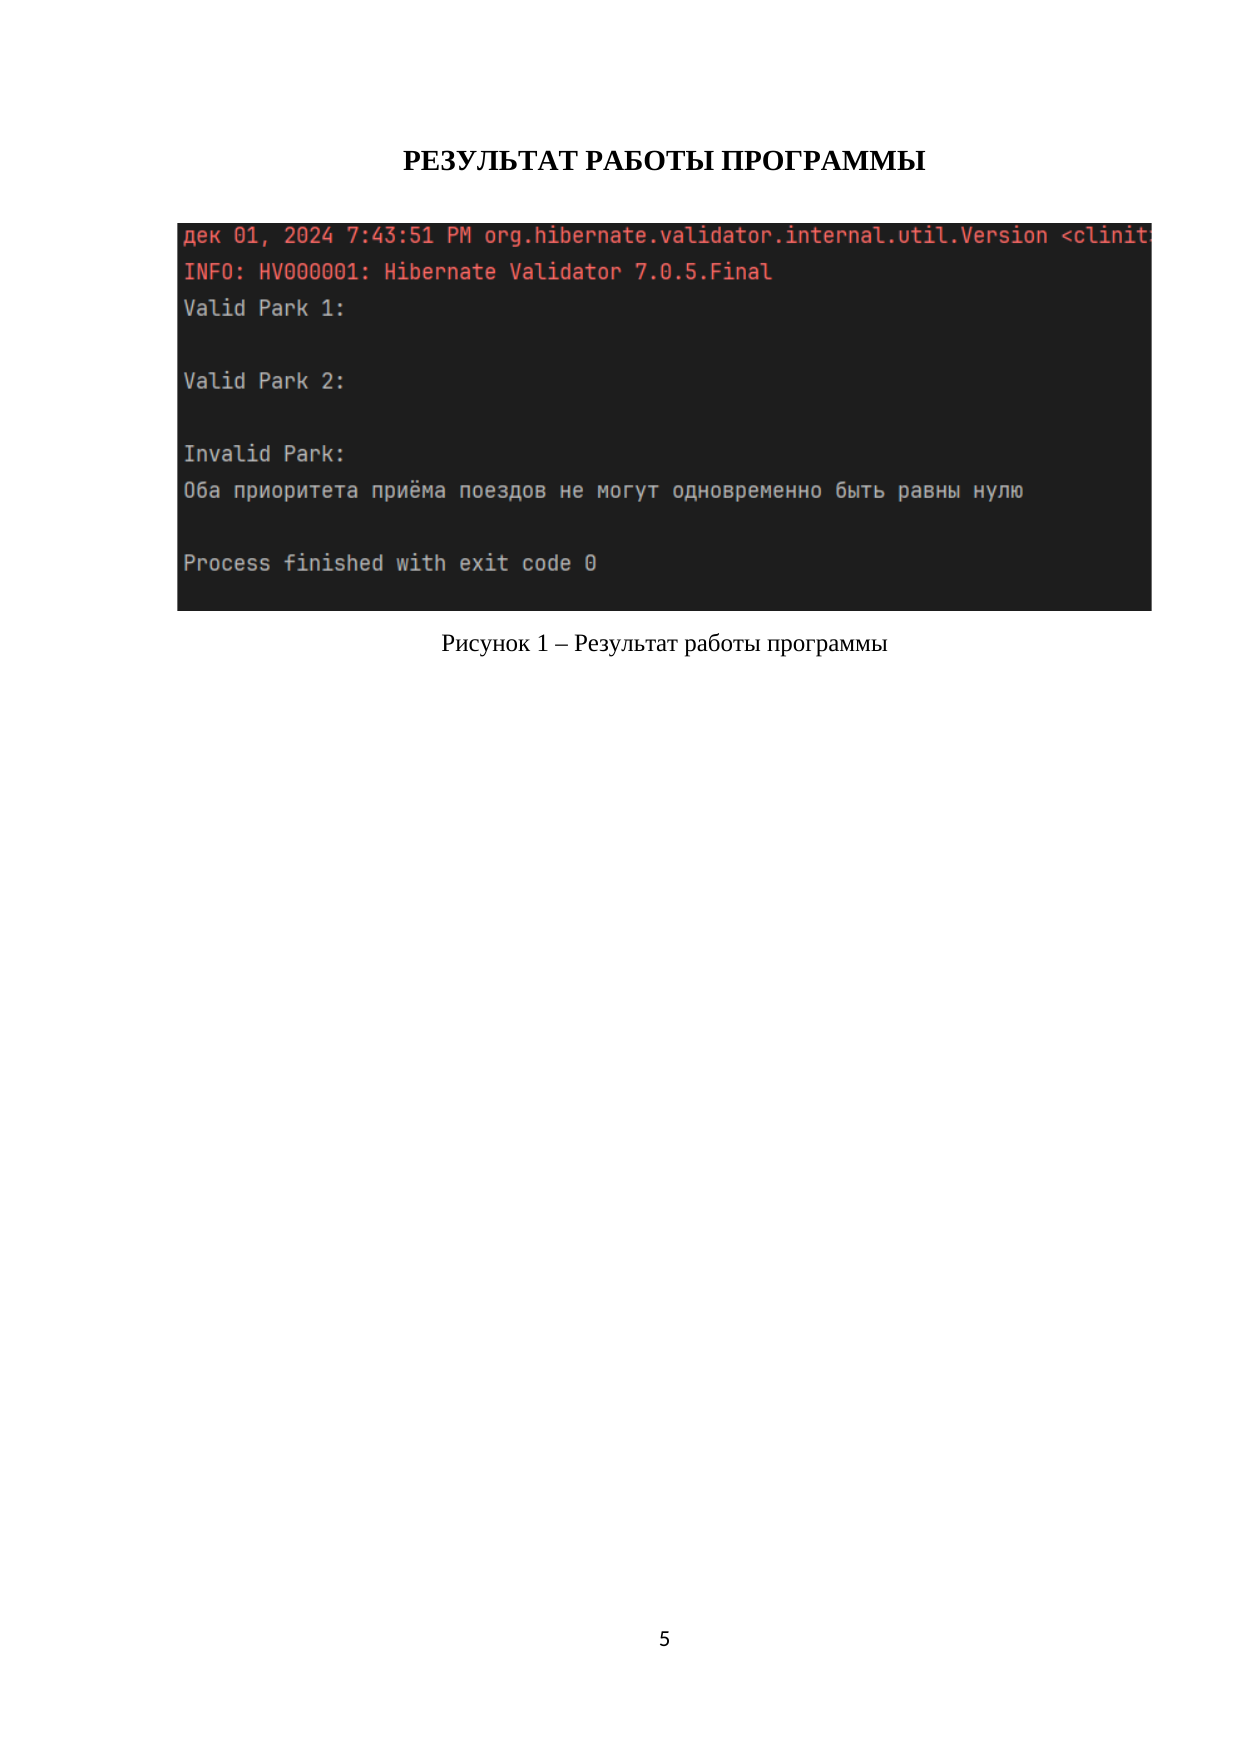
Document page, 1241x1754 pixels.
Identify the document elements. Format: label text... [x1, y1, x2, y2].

text Рисунок 1 – Результат работы программы [177, 628, 1152, 657]
picture [177, 223, 1152, 611]
subtitle РЕЗУЛЬТАТ РАБОТЫ ПРОГРАММЫ [177, 143, 1152, 177]
